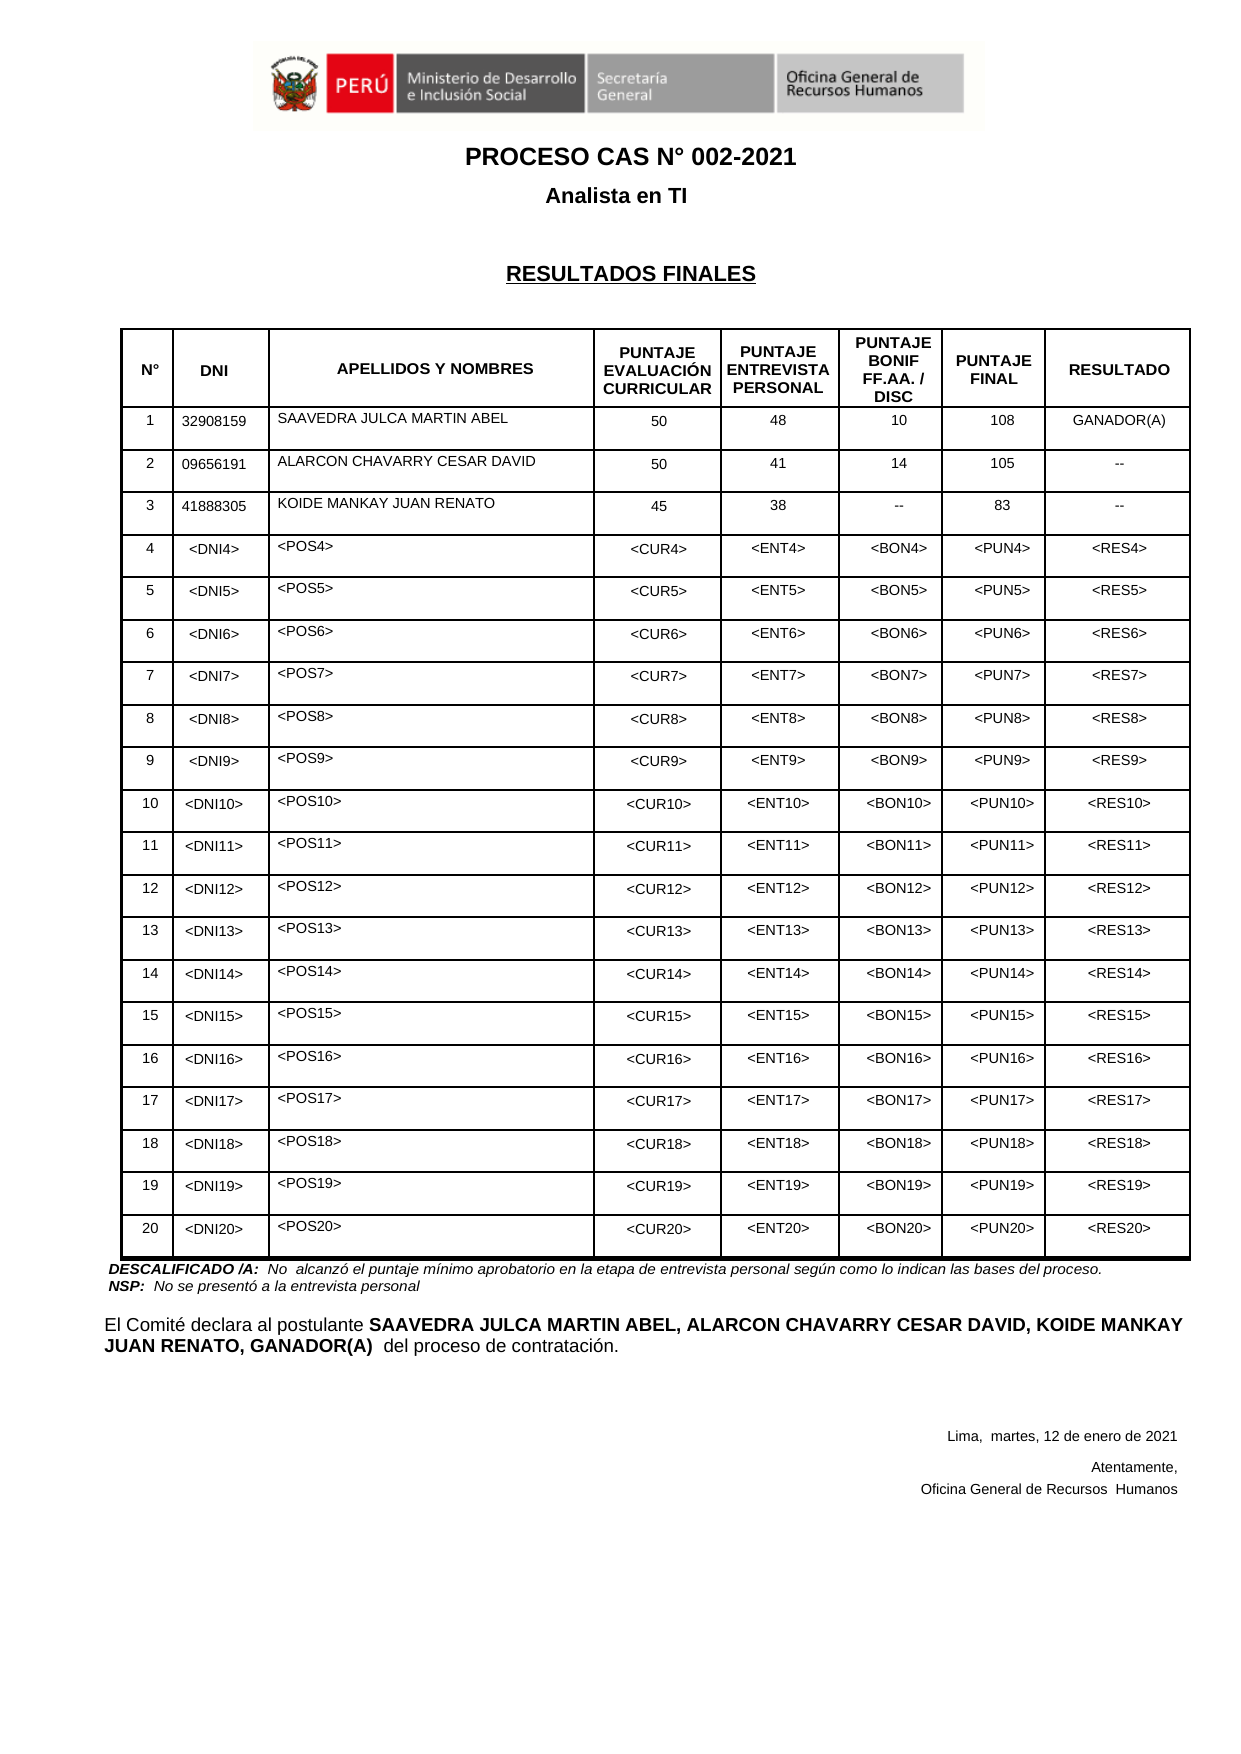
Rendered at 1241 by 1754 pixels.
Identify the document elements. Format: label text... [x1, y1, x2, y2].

table_cell <RES15> [1046, 1003, 1189, 1043]
table_cell 3 [123, 493, 172, 533]
table_cell <RES16> [1046, 1046, 1189, 1086]
table_cell <ENT15> [722, 1003, 838, 1043]
table_cell <CUR11> [595, 833, 720, 873]
table_cell <RES13> [1046, 918, 1189, 958]
table_cell <BON18> [840, 1131, 941, 1171]
table_cell <PUN8> [943, 706, 1044, 746]
table_cell <ENT16> [722, 1046, 838, 1086]
table_header PUNTAJE FINAL [943, 330, 1044, 406]
table_cell 5 [123, 578, 172, 618]
table_cell <CUR9> [595, 748, 720, 788]
table_cell <ENT17> [722, 1088, 838, 1128]
table_cell <ENT13> [722, 918, 838, 958]
table_cell <PUN12> [943, 876, 1044, 916]
table_cell <CUR17> [595, 1088, 720, 1128]
table_cell <CUR5> [595, 578, 720, 618]
table_cell <PUN11> [943, 833, 1044, 873]
table_cell <DNI16> [174, 1046, 268, 1086]
table_cell <DNI15> [174, 1003, 268, 1043]
table_cell 1 [123, 408, 172, 448]
table_cell <ENT8> [722, 706, 838, 746]
table_cell <DNI19> [174, 1173, 268, 1213]
table_cell 4 [123, 536, 172, 576]
table_cell 45 [595, 493, 720, 533]
picture [253, 41, 985, 131]
table_cell SAAVEDRA JULCA MARTIN ABEL [270, 408, 593, 448]
table_cell 6 [123, 621, 172, 661]
table_cell <RES4> [1046, 536, 1189, 576]
table_cell 41888305 [174, 493, 268, 533]
table_cell <RES11> [1046, 833, 1189, 873]
table_cell <POS14> [270, 961, 593, 1001]
table_cell 18 [123, 1131, 172, 1171]
table_cell 41 [722, 451, 838, 491]
table_cell <BON5> [840, 578, 941, 618]
table_header APELLIDOS Y NOMBRES [270, 330, 593, 406]
table_cell <DNI13> [174, 918, 268, 958]
table_cell <RES20> [1046, 1216, 1189, 1256]
table_cell <BON7> [840, 663, 941, 703]
table_cell <BON4> [840, 536, 941, 576]
table_cell <PUN14> [943, 961, 1044, 1001]
table_cell <POS11> [270, 833, 593, 873]
table_cell <RES14> [1046, 961, 1189, 1001]
table_cell 10 [840, 408, 941, 448]
table_cell <ENT18> [722, 1131, 838, 1171]
table_cell <BON14> [840, 961, 941, 1001]
table_cell <RES18> [1046, 1131, 1189, 1171]
table_cell <CUR10> [595, 791, 720, 831]
table_cell <POS7> [270, 663, 593, 703]
text PROCESO CAS N° 002-2021 [387, 142, 875, 171]
table_cell <BON6> [840, 621, 941, 661]
table_cell <CUR14> [595, 961, 720, 1001]
table_cell <POS17> [270, 1088, 593, 1128]
table_cell <DNI4> [174, 536, 268, 576]
table_cell <CUR7> [595, 663, 720, 703]
table_cell <ENT6> [722, 621, 838, 661]
table_cell 15 [123, 1003, 172, 1043]
table_cell <ENT4> [722, 536, 838, 576]
table_cell 38 [722, 493, 838, 533]
table_header DNI [174, 330, 268, 406]
table_cell <BON13> [840, 918, 941, 958]
table_cell <CUR6> [595, 621, 720, 661]
table_cell <BON15> [840, 1003, 941, 1043]
table_cell <CUR8> [595, 706, 720, 746]
table_cell <PUN20> [943, 1216, 1044, 1256]
table_cell <BON20> [840, 1216, 941, 1256]
table_cell <CUR15> [595, 1003, 720, 1043]
text DESCALIFICADO /A: No alcanzó el puntaje mínimo aprobatorio en la etapa de entrevista personal según como lo indican las bases del proceso. [108, 1261, 1128, 1277]
table_cell 48 [722, 408, 838, 448]
table_cell <BON12> [840, 876, 941, 916]
table_cell <POS16> [270, 1046, 593, 1086]
table_cell <POS19> [270, 1173, 593, 1213]
table_cell <RES12> [1046, 876, 1189, 916]
text RESULTADOS FINALES [269, 261, 993, 286]
table_cell 16 [123, 1046, 172, 1086]
table_cell <POS13> [270, 918, 593, 958]
table_cell 09656191 [174, 451, 268, 491]
table_header RESULTADO [1046, 330, 1189, 406]
table_cell <PUN4> [943, 536, 1044, 576]
table_cell <ENT14> [722, 961, 838, 1001]
table_cell <DNI20> [174, 1216, 268, 1256]
table_header PUNTAJE EVALUACIÓN CURRICULAR [595, 330, 720, 406]
table_cell 50 [595, 408, 720, 448]
table_cell 50 [595, 451, 720, 491]
table_cell <DNI8> [174, 706, 268, 746]
table_cell <POS8> [270, 706, 593, 746]
table_cell <PUN6> [943, 621, 1044, 661]
table_cell 10 [123, 791, 172, 831]
table_header PUNTAJE BONIF FF.AA. / DISC [840, 330, 941, 406]
table_cell <CUR19> [595, 1173, 720, 1213]
table_cell <ENT10> [722, 791, 838, 831]
table_cell <POS10> [270, 791, 593, 831]
table_cell <POS4> [270, 536, 593, 576]
table_cell <ENT5> [722, 578, 838, 618]
table_cell <RES19> [1046, 1173, 1189, 1213]
table_cell <RES6> [1046, 621, 1189, 661]
table_cell -- [840, 493, 941, 533]
table_cell <POS12> [270, 876, 593, 916]
table_cell <PUN10> [943, 791, 1044, 831]
table_cell <PUN13> [943, 918, 1044, 958]
table_cell <BON10> [840, 791, 941, 831]
table_cell <PUN9> [943, 748, 1044, 788]
table_cell 13 [123, 918, 172, 958]
table_cell 14 [840, 451, 941, 491]
table_cell <ENT7> [722, 663, 838, 703]
table_cell 2 [123, 451, 172, 491]
text Analista en TI [239, 183, 993, 208]
table_cell <RES7> [1046, 663, 1189, 703]
table_cell 8 [123, 706, 172, 746]
table_cell 83 [943, 493, 1044, 533]
table_cell <ENT11> [722, 833, 838, 873]
table_cell <PUN15> [943, 1003, 1044, 1043]
table_cell GANADOR(A) [1046, 408, 1189, 448]
table_cell ALARCON CHAVARRY CESAR DAVID [270, 451, 593, 491]
table_cell KOIDE MANKAY JUAN RENATO [270, 493, 593, 533]
table_cell <CUR16> [595, 1046, 720, 1086]
table_cell <POS6> [270, 621, 593, 661]
table_cell 105 [943, 451, 1044, 491]
table_cell <ENT12> [722, 876, 838, 916]
text Atentamente, Oficina General de Recursos Humanos [917, 1459, 1178, 1497]
table_cell 12 [123, 876, 172, 916]
table_cell <DNI7> [174, 663, 268, 703]
table_cell 32908159 [174, 408, 268, 448]
table_cell <RES17> [1046, 1088, 1189, 1128]
table_cell <DNI5> [174, 578, 268, 618]
text Lima, martes, 12 de enero de 2021 [92, 1428, 1178, 1445]
table_cell <PUN16> [943, 1046, 1044, 1086]
table_cell 19 [123, 1173, 172, 1213]
table_header N° [123, 330, 172, 406]
table_cell 11 [123, 833, 172, 873]
table_cell <POS20> [270, 1216, 593, 1256]
table_cell <BON8> [840, 706, 941, 746]
table_cell <RES8> [1046, 706, 1189, 746]
table_cell <ENT9> [722, 748, 838, 788]
table_cell 9 [123, 748, 172, 788]
table_cell 108 [943, 408, 1044, 448]
table_cell <ENT20> [722, 1216, 838, 1256]
table_cell -- [1046, 493, 1189, 533]
table_header PUNTAJE ENTREVISTA PERSONAL [722, 330, 838, 406]
table_cell <DNI12> [174, 876, 268, 916]
text El Comité declara al postulante SAAVEDRA JULCA MARTIN ABEL, ALARCON CHAVARRY CESAR DAVID, KOIDE MANKAY JUAN RENATO, GANADOR(A) del proceso de contratación. [104, 1313, 1188, 1357]
table_cell <PUN19> [943, 1173, 1044, 1213]
table_cell <BON19> [840, 1173, 941, 1213]
table_cell <CUR20> [595, 1216, 720, 1256]
table_cell <BON16> [840, 1046, 941, 1086]
table_cell <CUR18> [595, 1131, 720, 1171]
table_cell <POS18> [270, 1131, 593, 1171]
table_cell <BON9> [840, 748, 941, 788]
table_cell <ENT19> [722, 1173, 838, 1213]
table_cell <POS9> [270, 748, 593, 788]
table_cell 20 [123, 1216, 172, 1256]
table_cell <PUN18> [943, 1131, 1044, 1171]
table_cell <RES10> [1046, 791, 1189, 831]
table_cell 7 [123, 663, 172, 703]
table_cell 14 [123, 961, 172, 1001]
table_cell <RES9> [1046, 748, 1189, 788]
table_cell <DNI9> [174, 748, 268, 788]
table_cell <RES5> [1046, 578, 1189, 618]
table_cell <PUN17> [943, 1088, 1044, 1128]
table_cell -- [1046, 451, 1189, 491]
table_cell <DNI11> [174, 833, 268, 873]
table_cell <DNI14> [174, 961, 268, 1001]
text NSP: No se presentó a la entrevista personal [108, 1277, 1128, 1294]
table_cell <POS5> [270, 578, 593, 618]
table_cell <CUR13> [595, 918, 720, 958]
table_cell <BON17> [840, 1088, 941, 1128]
table_cell <DNI18> [174, 1131, 268, 1171]
table_cell <DNI6> [174, 621, 268, 661]
table_cell <DNI17> [174, 1088, 268, 1128]
table_cell <CUR12> [595, 876, 720, 916]
table_cell <PUN7> [943, 663, 1044, 703]
table_cell <POS15> [270, 1003, 593, 1043]
table_cell 17 [123, 1088, 172, 1128]
table_cell <DNI10> [174, 791, 268, 831]
table_cell <BON11> [840, 833, 941, 873]
table_cell <CUR4> [595, 536, 720, 576]
table_cell <PUN5> [943, 578, 1044, 618]
